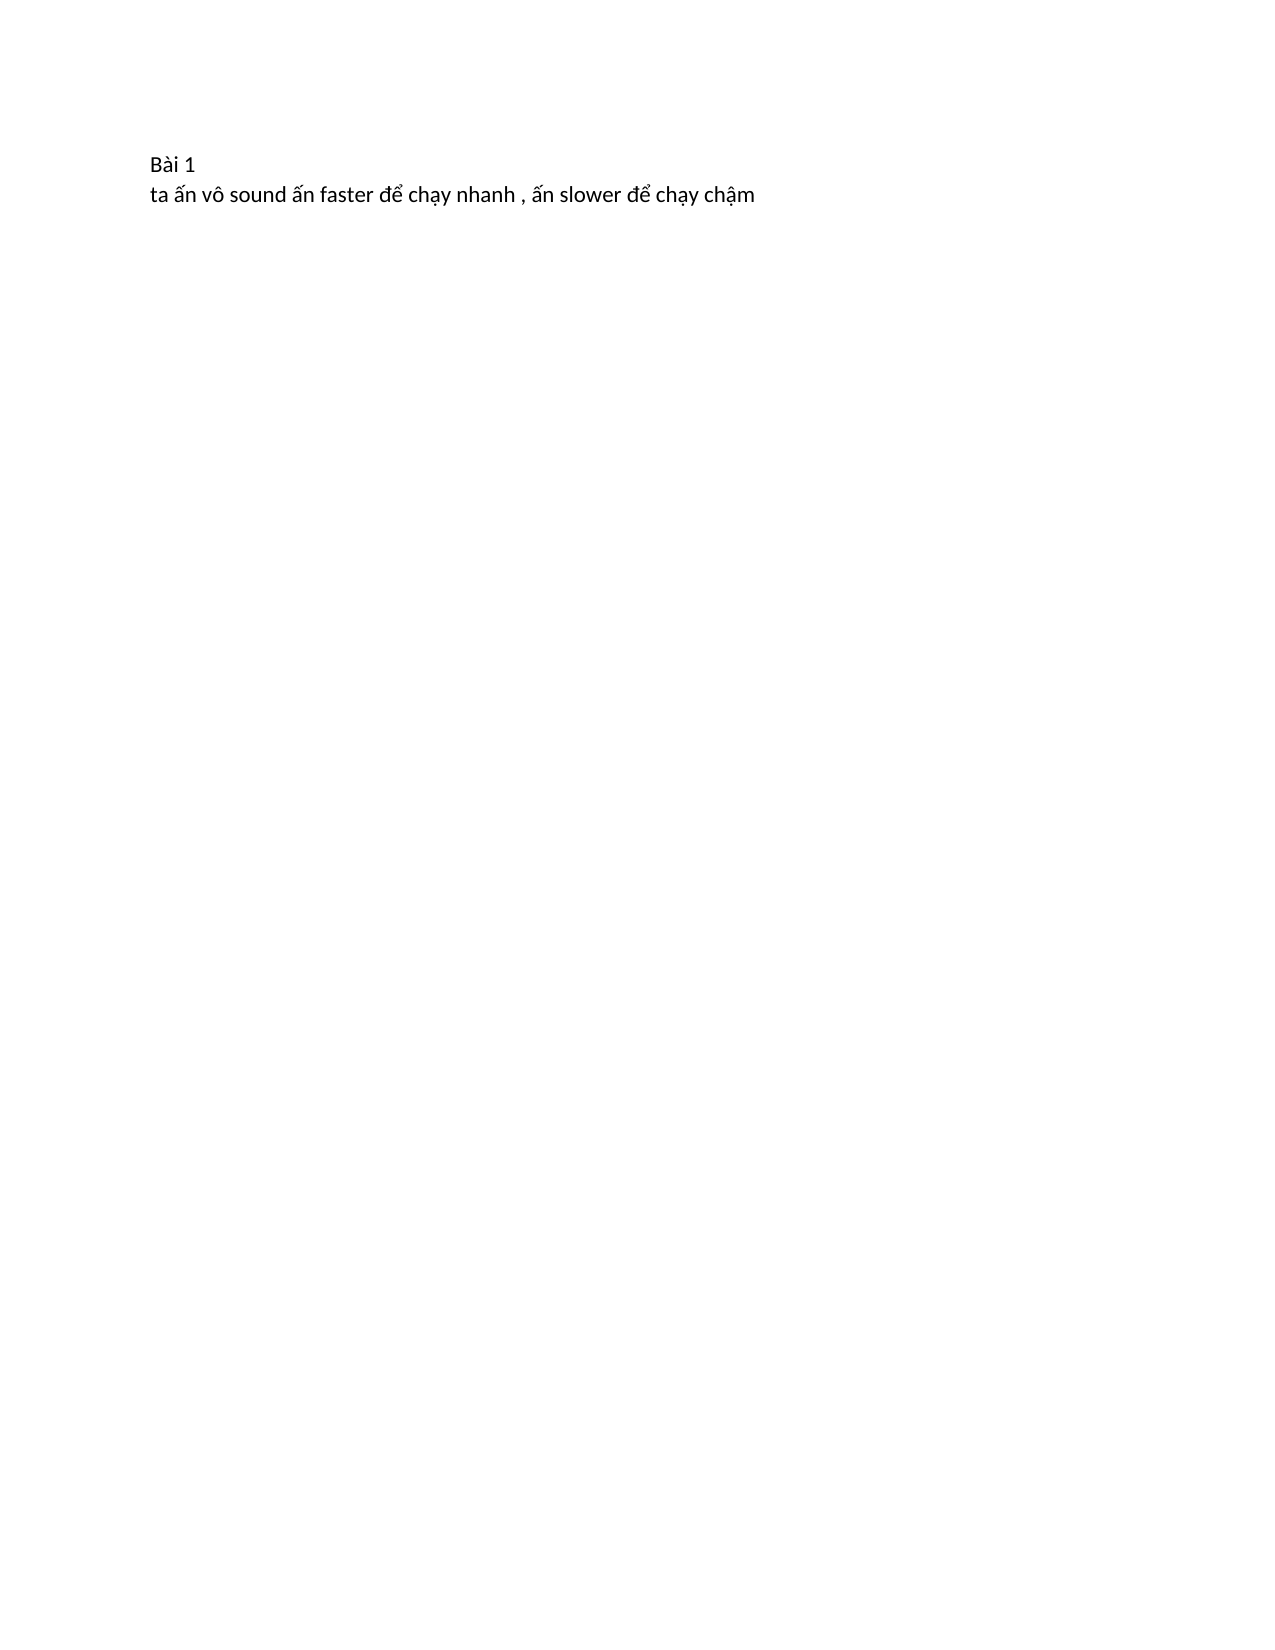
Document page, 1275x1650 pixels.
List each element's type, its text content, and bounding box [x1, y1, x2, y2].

text Bài 1 ta ấn vô sound ấn faster để chạy nhanh , ấn slower để chạy chậm [150, 150, 1125, 208]
